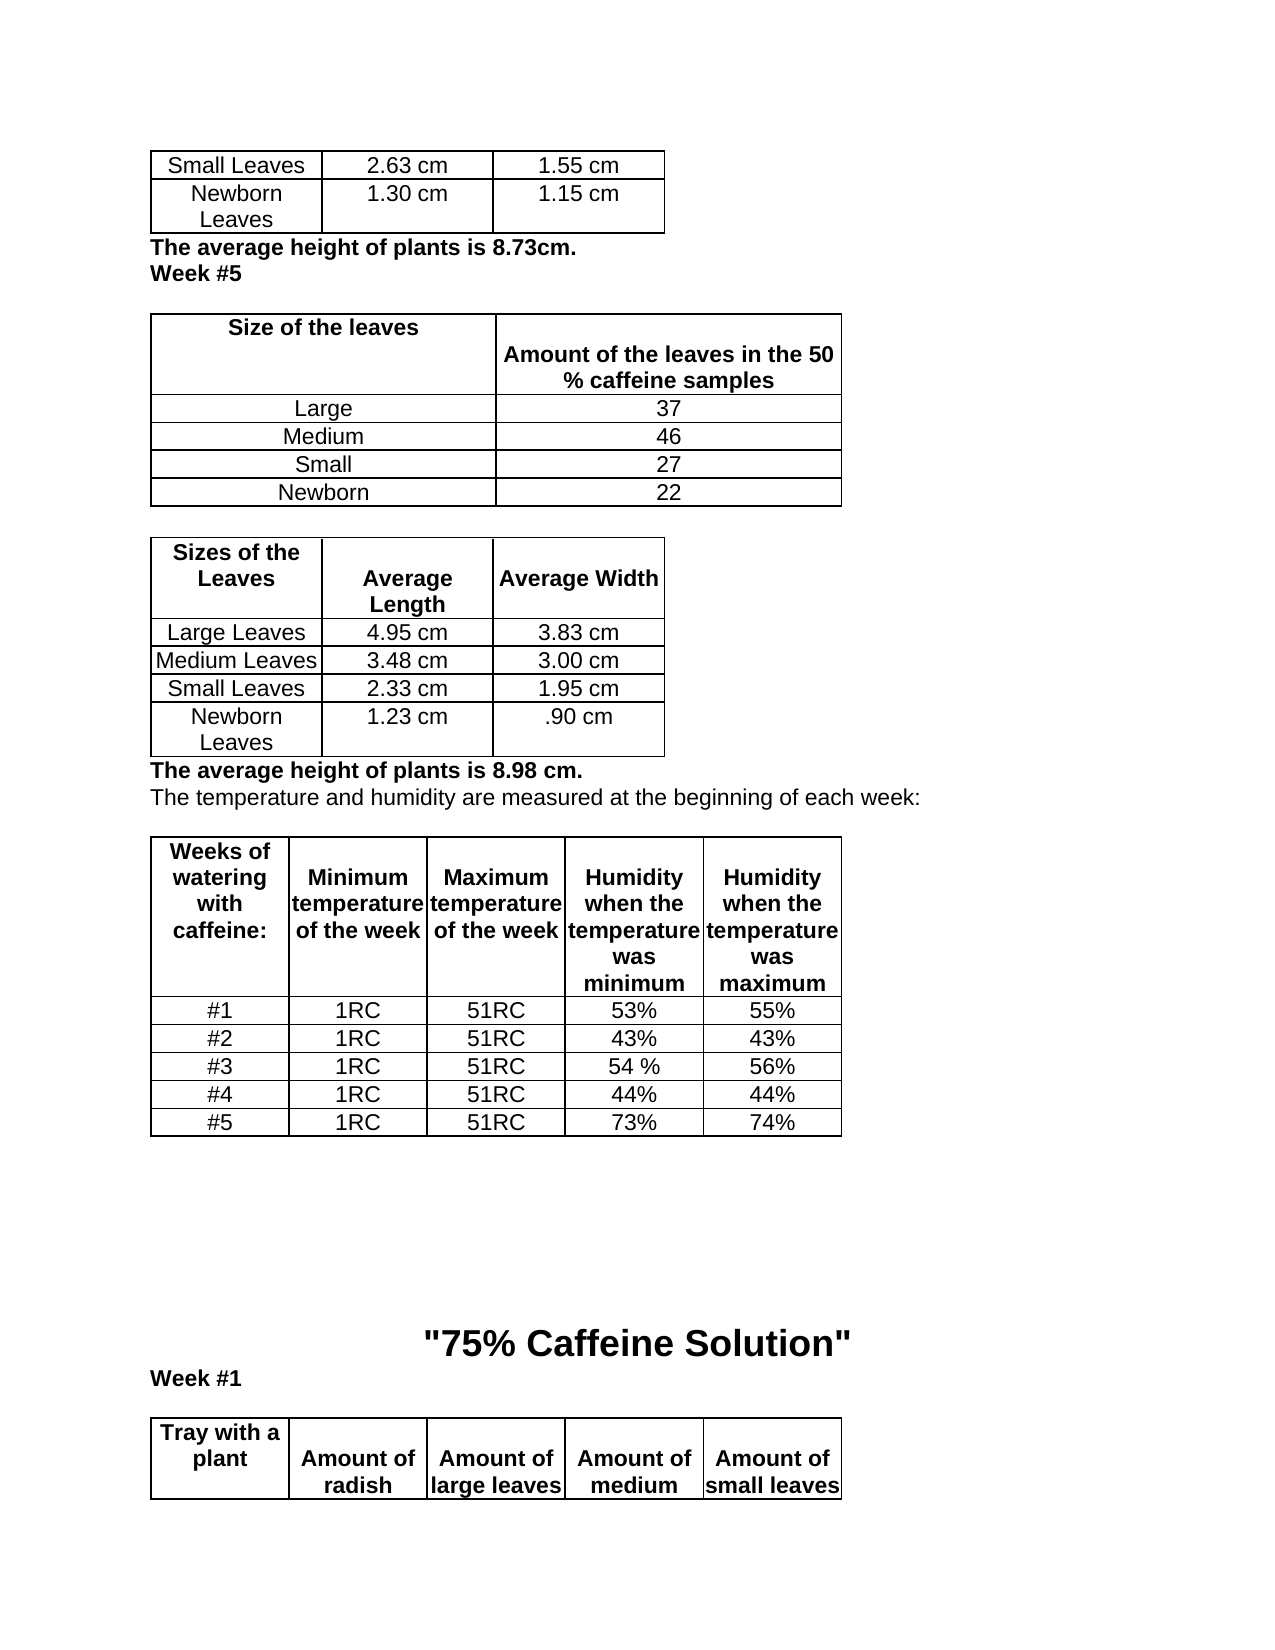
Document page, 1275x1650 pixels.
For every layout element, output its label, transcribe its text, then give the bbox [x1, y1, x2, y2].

table_cell 74% [704, 1109, 841, 1135]
text The average height of plants is 8.73cm. [150, 234, 1125, 260]
table_header Minimum temperature of the week [290, 838, 426, 996]
table_cell Large [152, 395, 495, 421]
table_cell 37 [497, 395, 841, 421]
table_cell 1.95 cm [494, 675, 664, 701]
table_cell 3.00 cm [494, 647, 664, 673]
table_cell 1.15 cm [494, 180, 664, 232]
text "75% Caffeine Solution" [150, 1321, 1125, 1364]
table_cell 3.48 cm [323, 647, 492, 673]
table_cell 4.95 cm [323, 619, 492, 645]
table_cell 27 [497, 451, 841, 477]
table_cell 1RC [290, 1053, 426, 1079]
text Week #5 [150, 260, 1125, 286]
table_header Sizes of the Leaves [152, 538, 322, 617]
table_cell 51RC [428, 1109, 564, 1135]
table_cell Newborn Leaves [152, 703, 321, 756]
table_cell 1RC [290, 1109, 426, 1135]
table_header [290, 1419, 426, 1498]
table_cell Newborn [152, 479, 495, 505]
table_cell 1.30 cm [323, 180, 492, 232]
table_cell 1RC [290, 1025, 426, 1052]
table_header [704, 1419, 841, 1498]
table_cell 73% [566, 1109, 703, 1135]
text The temperature and humidity are measured at the beginning of each week: [150, 783, 1125, 810]
table_header Size of the leaves [152, 315, 495, 393]
table_cell Large Leaves [152, 619, 321, 645]
table_cell Medium [152, 423, 495, 449]
text Week #1 [150, 1364, 1125, 1391]
table_cell 56% [704, 1053, 841, 1079]
table_cell 51RC [428, 1053, 564, 1079]
table_cell 3.83 cm [494, 619, 664, 645]
text The average height of plants is 8.98 cm. [150, 757, 1125, 783]
table_header Average Width [494, 538, 664, 617]
table_cell Newborn Leaves [152, 180, 321, 232]
table_cell Small Leaves [152, 152, 321, 178]
table_cell 44% [704, 1081, 841, 1107]
table_cell Medium Leaves [152, 647, 321, 673]
table_cell 1.55 cm [494, 152, 664, 178]
table_cell 1RC [290, 997, 426, 1024]
table_cell #1 [152, 997, 288, 1024]
table_cell 51RC [428, 1025, 564, 1052]
table_header Humidity when the temperature was minimum [566, 838, 703, 996]
table_cell 1RC [290, 1081, 426, 1107]
table_header Average Length [323, 538, 493, 617]
table_cell .90 cm [494, 703, 664, 756]
table_cell 43% [704, 1025, 841, 1052]
table_header Tray with a plant [152, 1419, 288, 1498]
table_cell #4 [152, 1081, 288, 1107]
table_cell 43% [566, 1025, 703, 1052]
table_header Humidity when the temperature was maximum [704, 838, 841, 996]
table_cell 2.33 cm [323, 675, 492, 701]
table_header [497, 315, 841, 393]
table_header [428, 1419, 564, 1498]
table_cell 51RC [428, 1081, 564, 1107]
table_header Weeks of watering with caffeine: [152, 838, 288, 996]
table_cell #5 [152, 1109, 288, 1135]
table_cell 51RC [428, 997, 564, 1024]
table_cell 44% [566, 1081, 703, 1107]
table_cell 54 % [566, 1053, 703, 1079]
table_cell Small [152, 451, 495, 477]
table_cell 1.23 cm [323, 703, 492, 756]
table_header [566, 1419, 703, 1498]
table_header Maximum temperature of the week [428, 838, 564, 996]
table_cell #3 [152, 1053, 288, 1079]
table_cell 22 [497, 479, 841, 505]
table_cell #2 [152, 1025, 288, 1052]
table_cell 55% [704, 997, 841, 1024]
table_cell 46 [497, 423, 841, 449]
table_cell Small Leaves [152, 675, 321, 701]
table_cell 53% [566, 997, 703, 1024]
table_cell 2.63 cm [323, 152, 492, 178]
